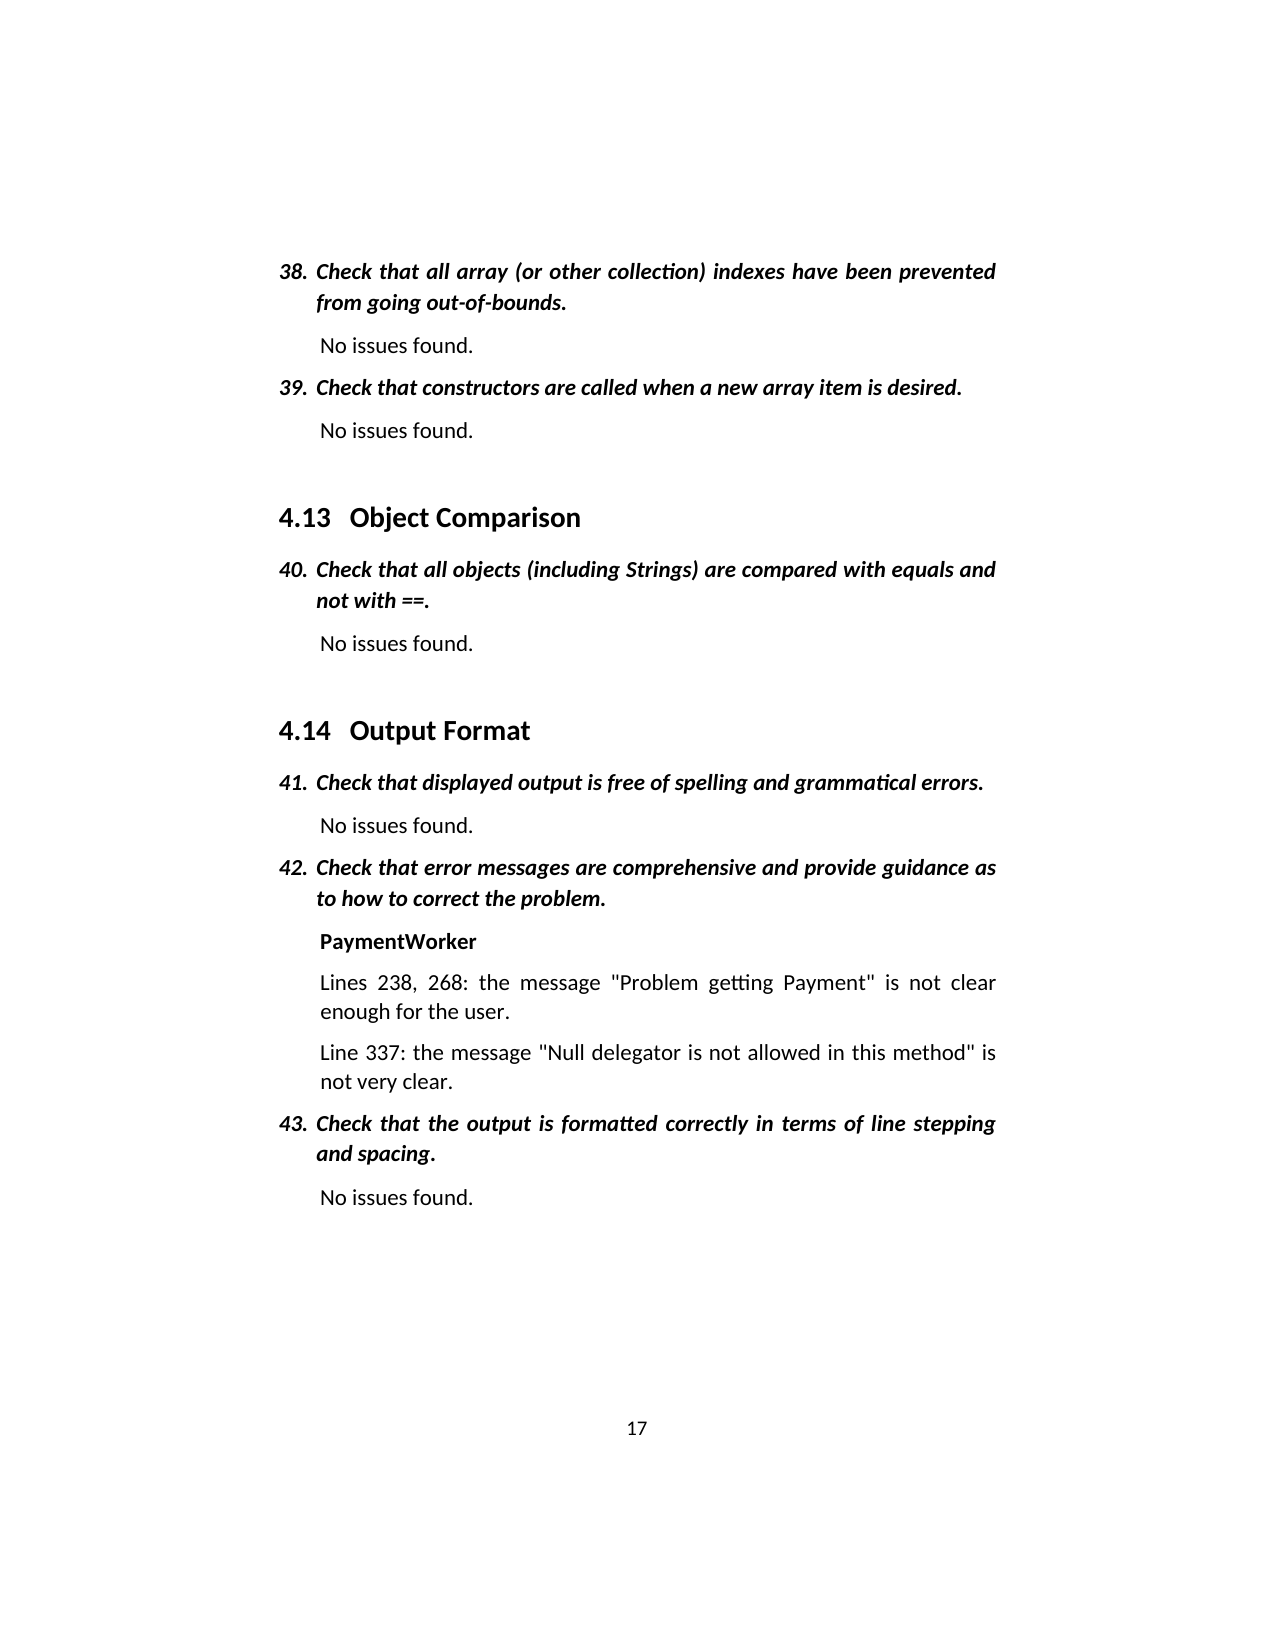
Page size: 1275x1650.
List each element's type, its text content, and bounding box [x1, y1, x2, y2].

text Line 337: the message "Null delegator is not allowed in this method" is not very clear. [320, 1038, 998, 1095]
text Check that constructors are called when a new array item is desired. [279, 373, 999, 401]
text No issues found. [320, 1183, 998, 1211]
text Check that error messages are comprehensive and provide guidance as to how to correct the problem. [279, 853, 999, 912]
subtitle Object Comparison [279, 499, 1227, 534]
text Check that displayed output is free of spelling and grammatical errors. [279, 768, 999, 796]
text PaymentWorker [320, 927, 998, 955]
text No issues found. [320, 331, 998, 359]
subtitle Output Format [279, 712, 1227, 747]
text Check that the output is formatted correctly in terms of line stepping and spacing. [279, 1109, 999, 1167]
text No issues found. [320, 629, 998, 657]
text Check that all array (or other collection) indexes have been prevented from going out-of-bounds. [279, 257, 999, 316]
text No issues found. [320, 812, 998, 839]
text Check that all objects (including Strings) are compared with equals and not with ==. [279, 555, 999, 614]
text No issues found. [320, 416, 998, 444]
text Lines 238, 268: the message "Problem getting Payment" is not clear enough for the user. [320, 968, 998, 1025]
